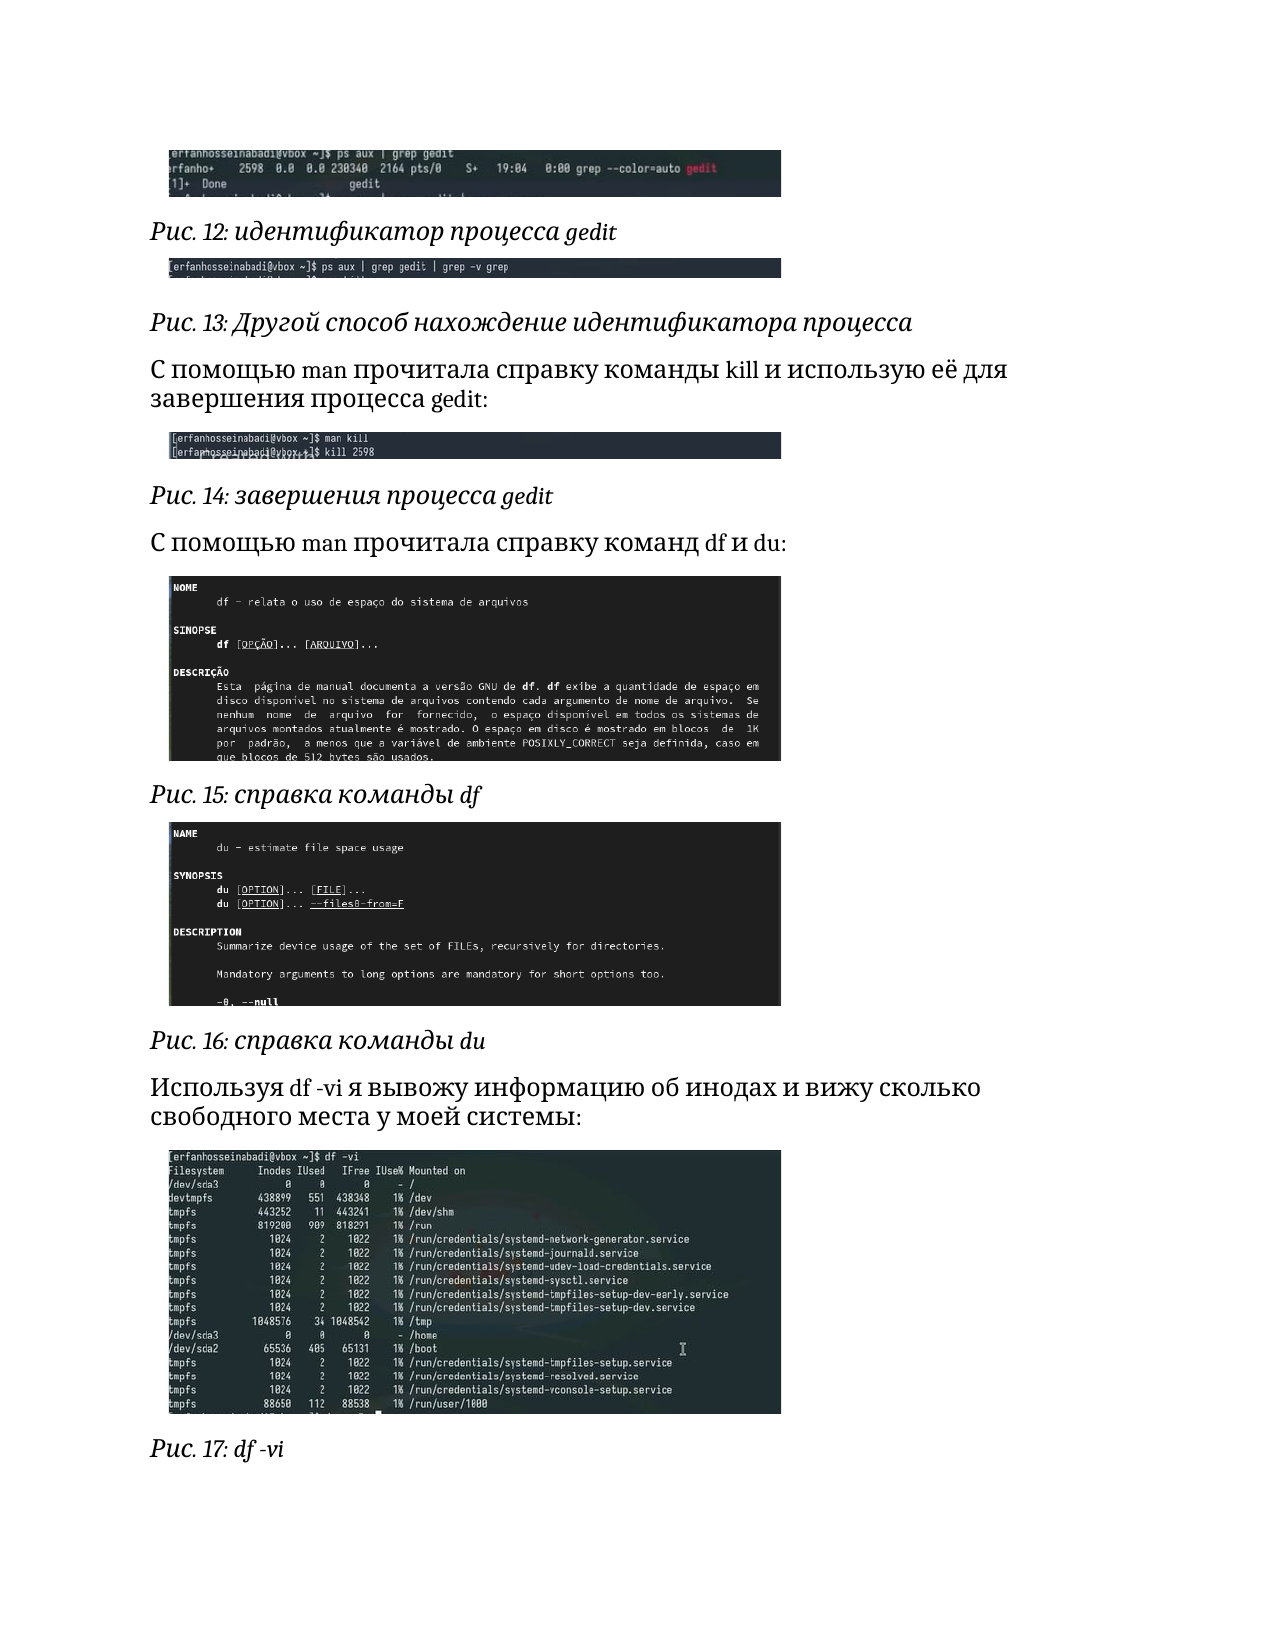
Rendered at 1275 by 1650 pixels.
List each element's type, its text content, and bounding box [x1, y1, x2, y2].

picture [168, 258, 782, 278]
picture [168, 576, 782, 761]
text С помощью man прочитала справку команд df и du: [150, 529, 1125, 558]
text Рис. 16: справка команды du [150, 1027, 1125, 1055]
picture [168, 150, 782, 197]
text Рис. 12: идентификатор процесса gedit [150, 218, 1125, 246]
picture [168, 822, 782, 1006]
text С помощью man прочитала справку команды kill и использую её для завершения процесса gedit: [150, 356, 1125, 413]
text Рис. 17: df -vi [150, 1434, 1125, 1463]
text Используя df -vi я вывожу информацию об инодах и вижу сколько свободного места у моей системы: [150, 1074, 1125, 1132]
picture [168, 432, 782, 459]
text Рис. 15: справка команды df [150, 781, 1125, 810]
text Рис. 13: Другой способ нахождение идентификатора процесса [150, 308, 1125, 337]
picture [168, 1150, 782, 1414]
text Рис. 14: завершения процесса gedit [150, 482, 1125, 511]
